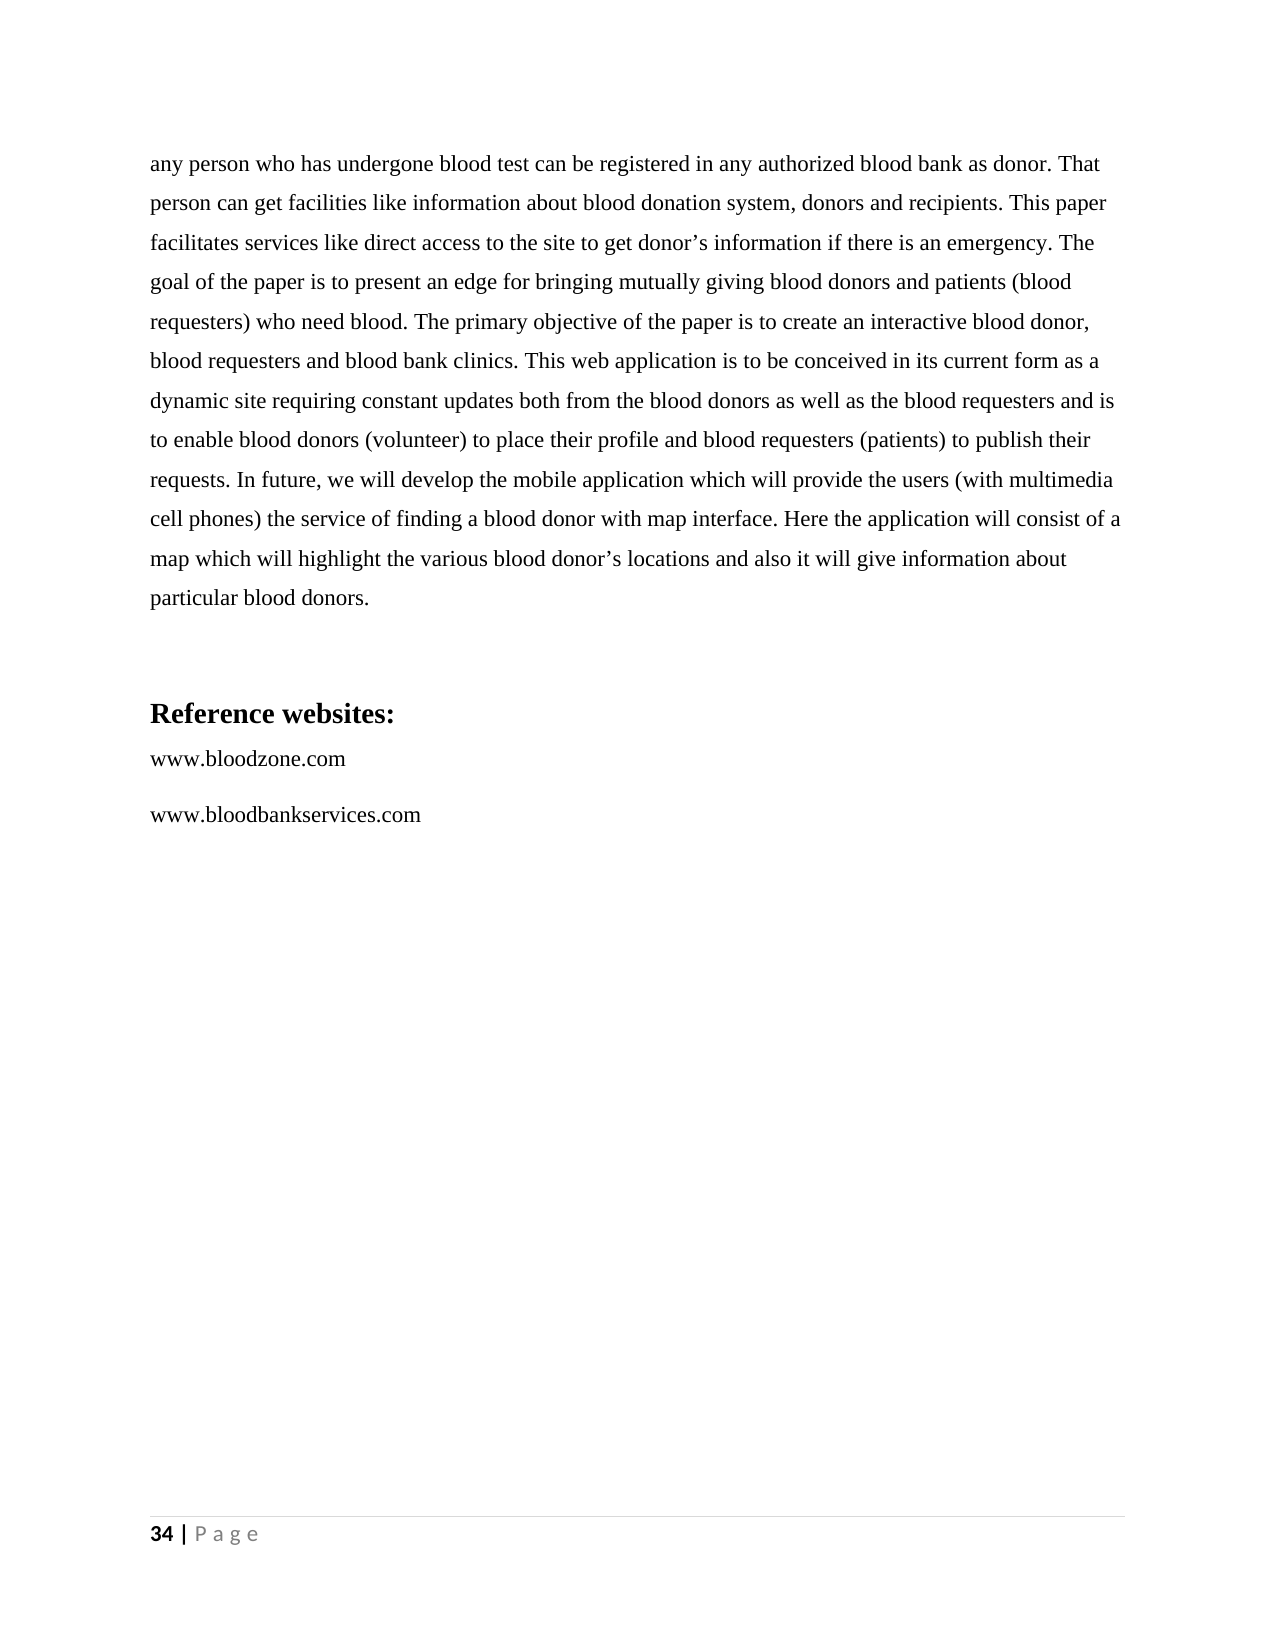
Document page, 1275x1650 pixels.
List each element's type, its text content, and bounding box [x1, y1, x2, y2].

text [150, 150, 1125, 611]
subtitle Reference websites: [150, 697, 1125, 730]
text www.bloodzone.com [150, 745, 1125, 772]
text www.bloodbankservices.com [150, 801, 1125, 828]
